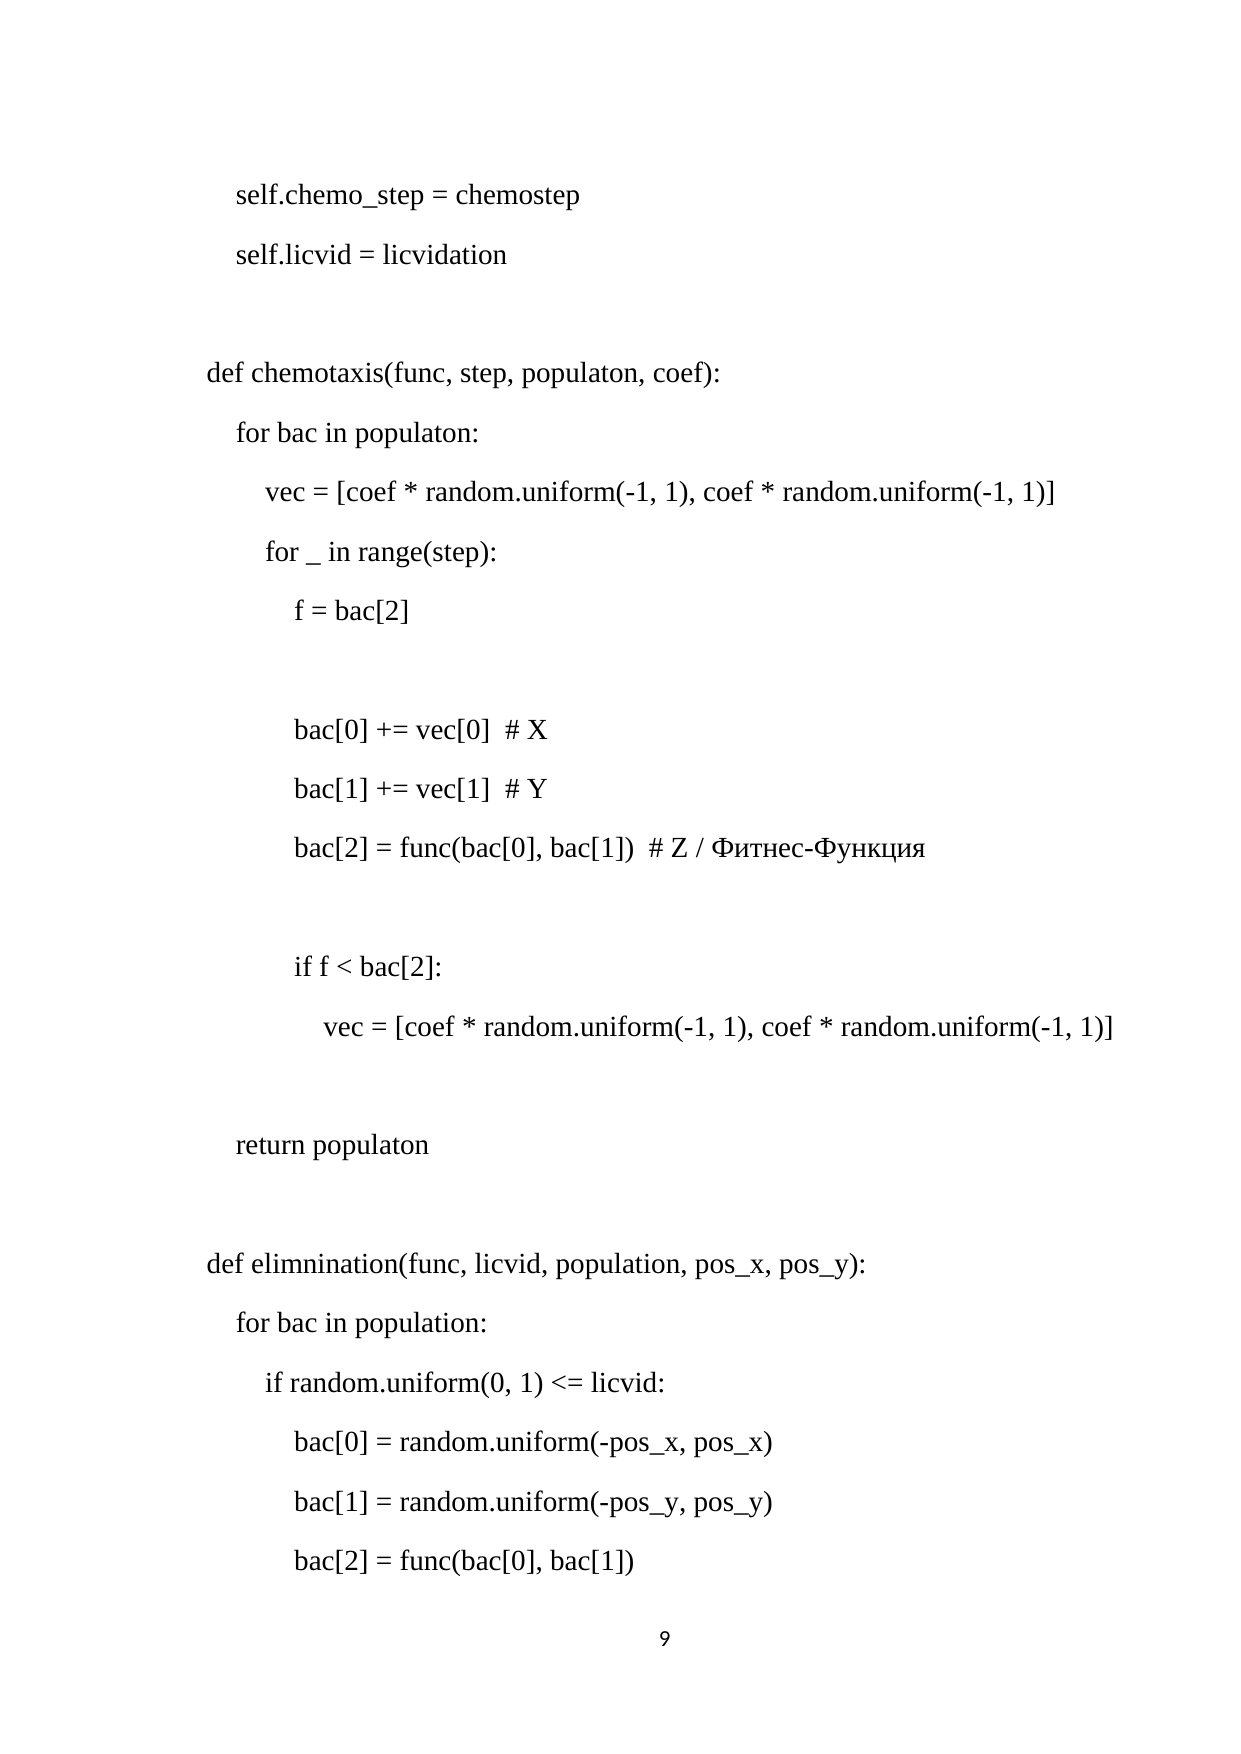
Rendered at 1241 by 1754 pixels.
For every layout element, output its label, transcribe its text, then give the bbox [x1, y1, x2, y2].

text f = bac[2] [177, 593, 1152, 627]
text return populaton [177, 1127, 1152, 1161]
text bac[0] = random.uniform(-pos_x, pos_x) [177, 1424, 1152, 1458]
text bac[2] = func(bac[0], bac[1]) # Z / Фитнес-Функция [177, 831, 1152, 864]
text def elimnination(func, licvid, population, pos_x, pos_y): [177, 1246, 1152, 1280]
text vec = [coef * random.uniform(-1, 1), coef * random.uniform(-1, 1)] [177, 1009, 1152, 1042]
text bac[2] = func(bac[0], bac[1]) [177, 1543, 1152, 1577]
text if f < bac[2]: [177, 949, 1152, 983]
text if random.uniform(0, 1) <= licvid: [177, 1365, 1152, 1398]
text for bac in populaton: [177, 415, 1152, 448]
text bac[0] += vec[0] # X [177, 712, 1152, 745]
text def chemotaxis(func, step, populaton, coef): [177, 356, 1152, 389]
text for _ in range(step): [177, 534, 1152, 567]
text for bac in population: [177, 1306, 1152, 1339]
text bac[1] = random.uniform(-pos_y, pos_y) [177, 1484, 1152, 1517]
text vec = [coef * random.uniform(-1, 1), coef * random.uniform(-1, 1)] [177, 474, 1152, 508]
text self.chemo_step = chemostep [177, 177, 1152, 211]
text bac[1] += vec[1] # Y [177, 771, 1152, 805]
text self.licvid = licvidation [177, 237, 1152, 270]
